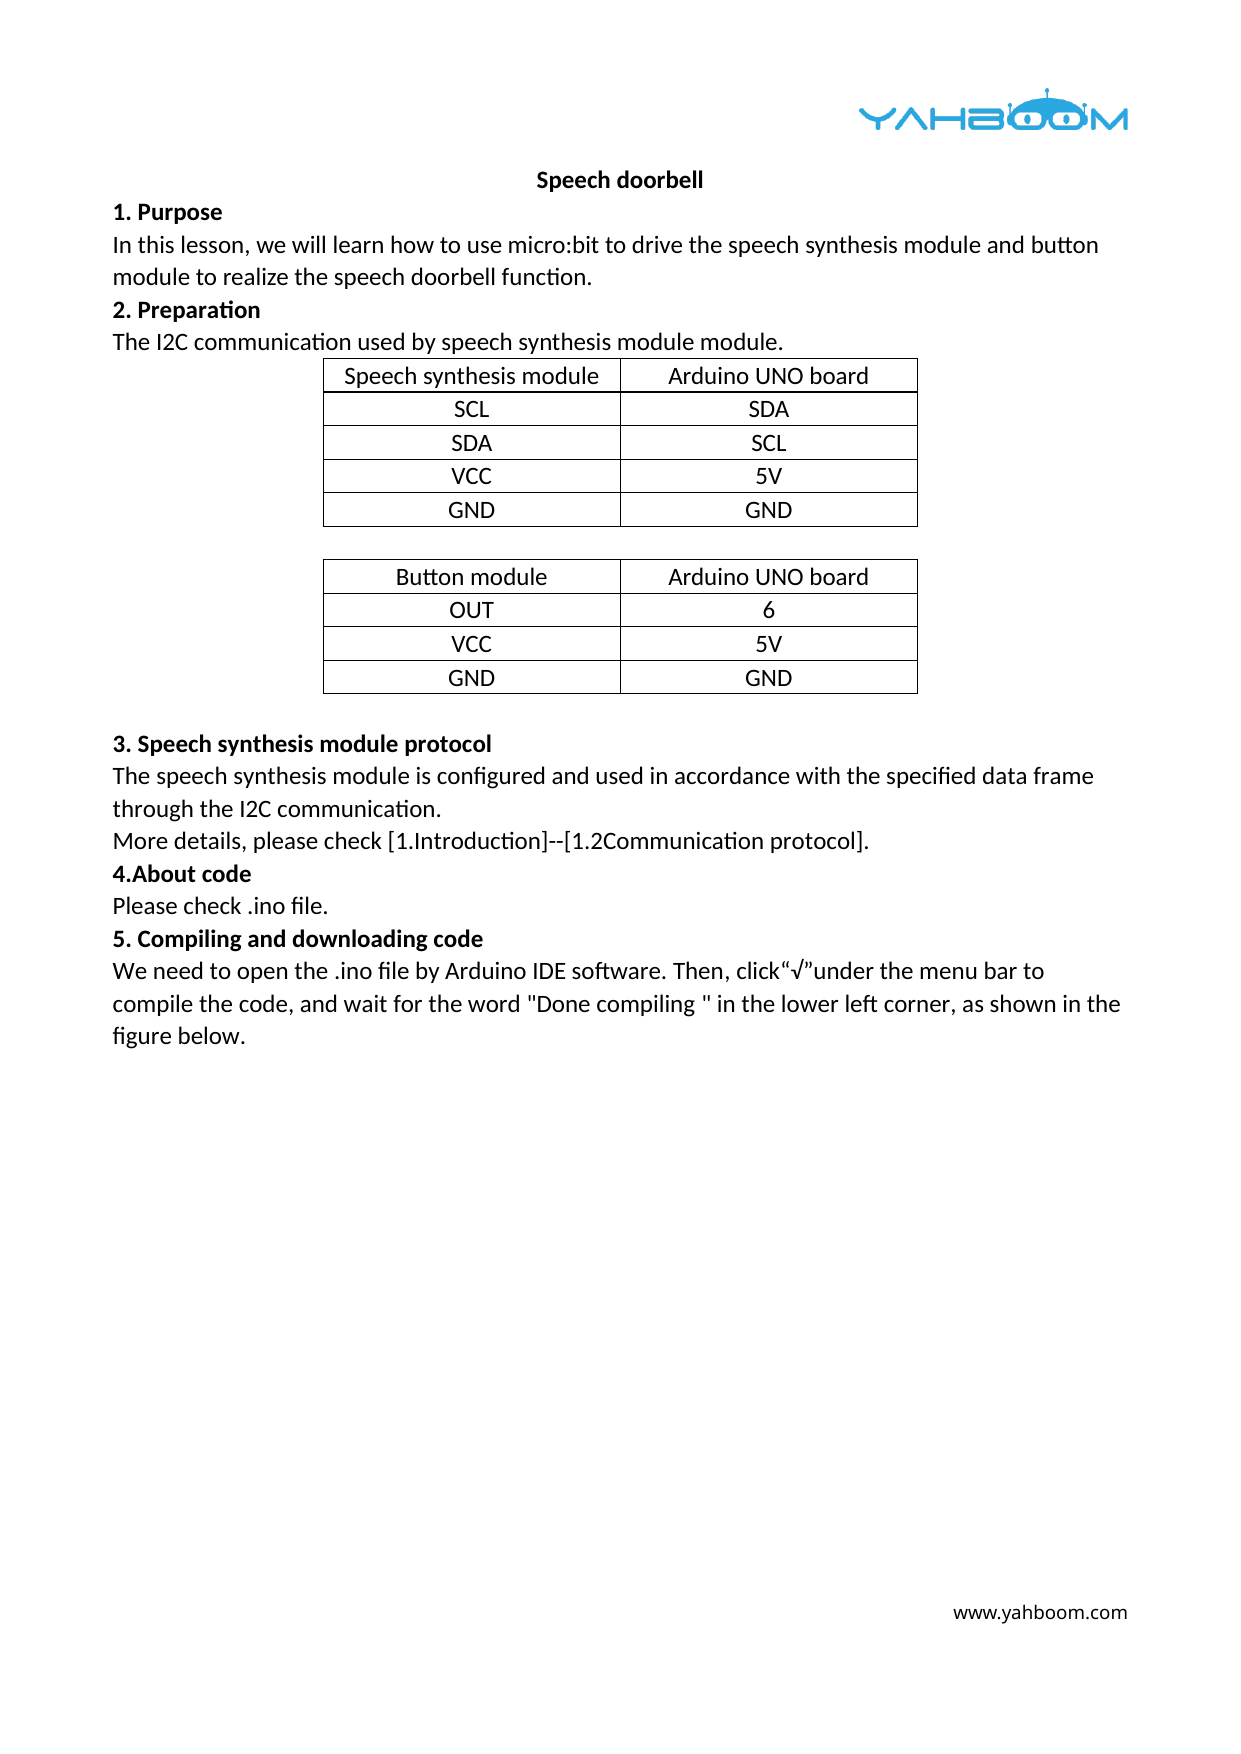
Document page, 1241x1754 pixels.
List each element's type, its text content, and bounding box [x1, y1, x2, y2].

table_cell SDA [324, 426, 620, 458]
table_cell 5V [621, 627, 917, 660]
table_header Arduino UNO board [621, 359, 917, 391]
subtitle 1. Purpose [112, 195, 1128, 228]
list 2. Preparation [112, 293, 1128, 325]
table_header Speech synthesis module [324, 359, 620, 391]
text We need to open the .ino file by Arduino IDE software. Then, click“√”under the menu bar to compile the code, and wait for the word "Done compiling " in the lower left corner, as shown in the figure below. [112, 954, 1128, 1052]
table_cell SDA [621, 393, 917, 425]
text 5. Compiling and downloading code [112, 922, 1128, 954]
text 4.About code [112, 857, 1128, 889]
text 3. Speech synthesis module protocol [112, 727, 1128, 759]
list Please check .ino file. [112, 889, 1128, 922]
table_cell GND [324, 661, 620, 693]
table_cell VCC [324, 460, 620, 492]
table_cell GND [324, 493, 620, 526]
table_cell SCL [621, 426, 917, 458]
table_cell 6 [621, 594, 917, 626]
text The I2C communication used by speech synthesis module module. [112, 325, 1128, 358]
table_cell OUT [324, 594, 620, 626]
text In this lesson, we will learn how to use micro:bit to drive the speech synthesis module and button module to realize the speech doorbell function. [112, 228, 1128, 293]
text Speech doorbell [112, 163, 1128, 195]
table_cell GND [621, 661, 917, 693]
list The speech synthesis module is configured and used in accordance with the specified data frame through the I2C communication. [112, 759, 1128, 824]
table_cell GND [621, 493, 917, 526]
list More details, please check [1.Introduction]--[1.2Communication protocol]. [112, 824, 1128, 857]
table_cell SCL [324, 393, 620, 425]
table_cell 5V [621, 460, 917, 492]
table_header Arduino UNO board [621, 560, 917, 593]
picture [859, 88, 1128, 130]
table_header Button module [324, 560, 620, 593]
table_cell VCC [324, 627, 620, 660]
